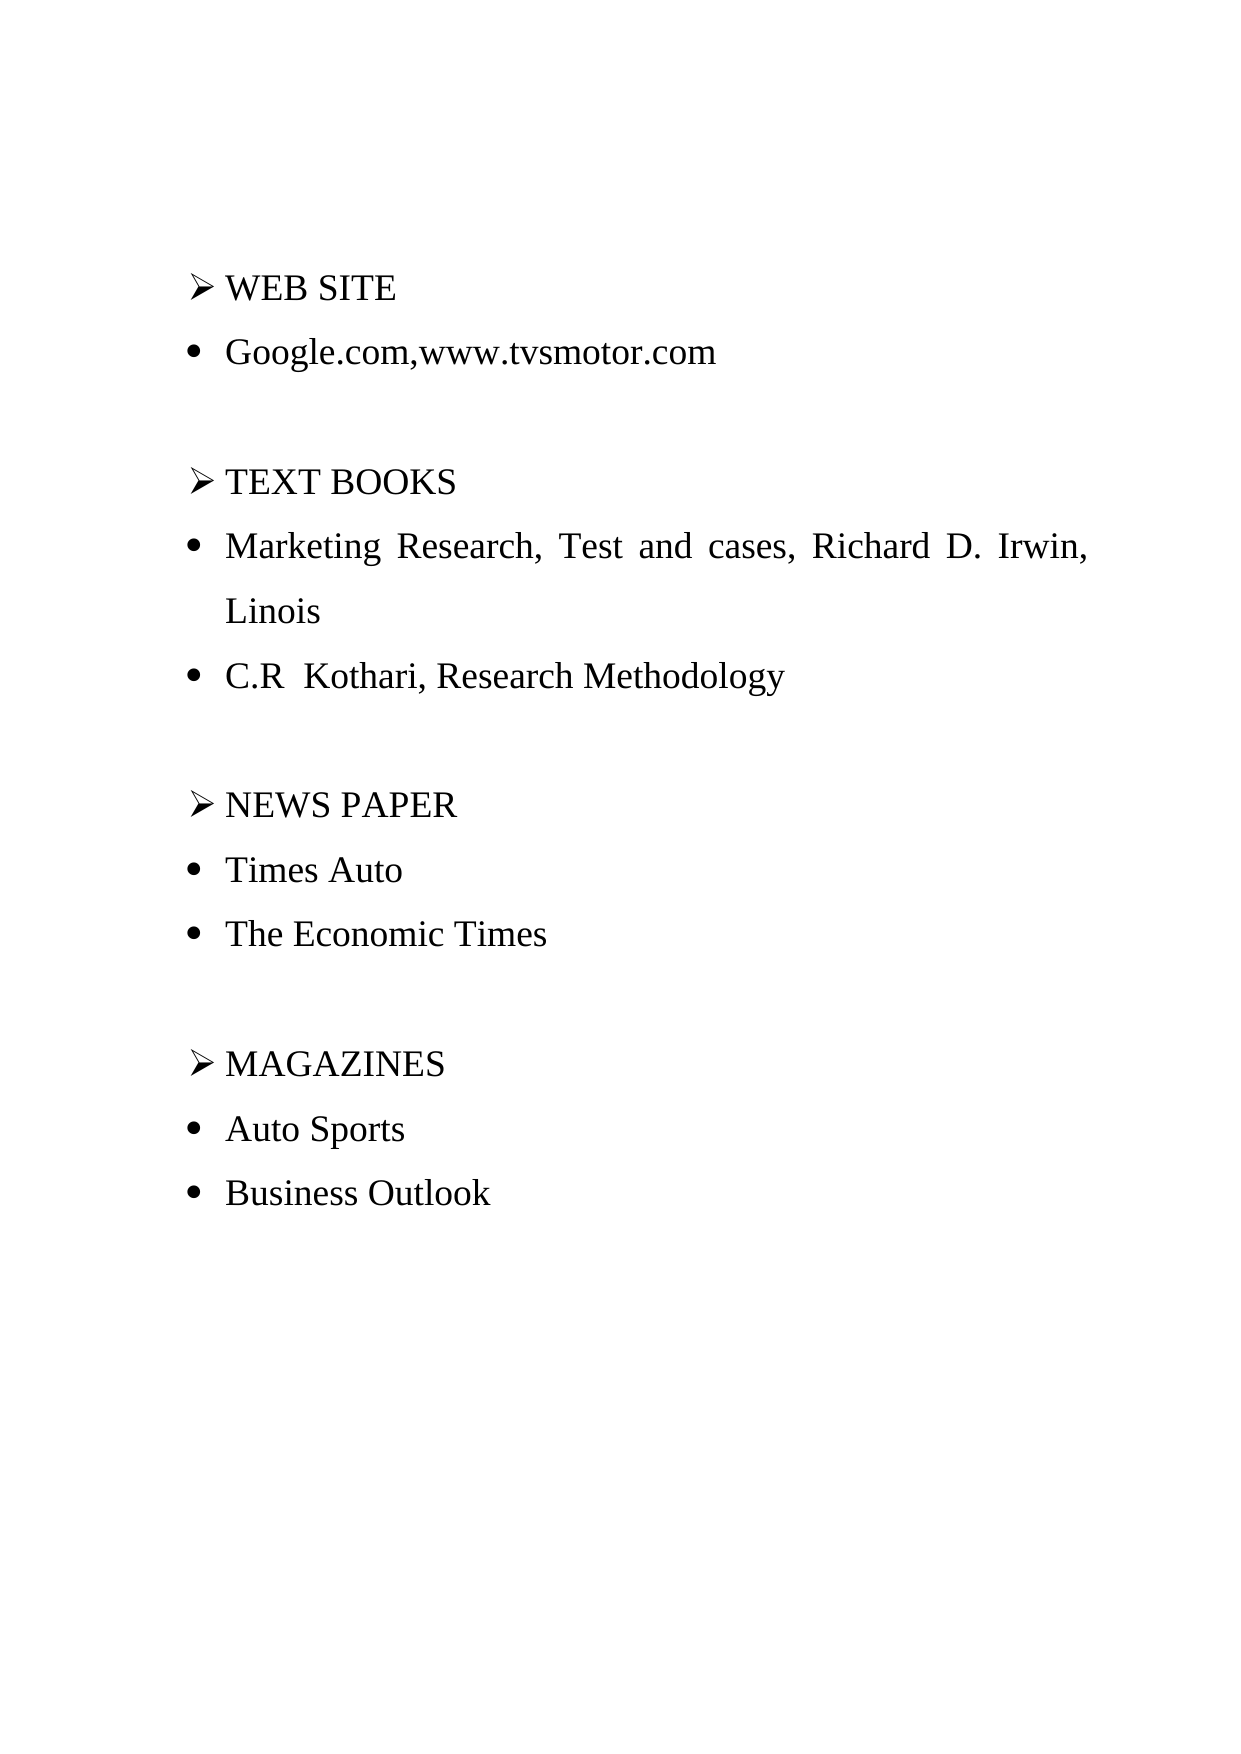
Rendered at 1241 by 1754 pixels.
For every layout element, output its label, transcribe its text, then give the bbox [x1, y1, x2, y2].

list WEB SITE [187, 265, 1090, 308]
list The Economic Times [187, 912, 1090, 955]
list MAGAZINES [187, 1041, 1090, 1084]
list Google.com,www.tvsmotor.com [187, 330, 1090, 373]
list C.R Kothari, Research Methodology [187, 653, 1090, 696]
list TEXT BOOKS [187, 459, 1090, 502]
list Marketing Research, Test and cases, Richard D. Irwin, Linois [187, 524, 1090, 632]
list NEWS PAPER [187, 782, 1090, 826]
list Business Outlook [187, 1171, 1090, 1214]
list Times Auto [187, 847, 1090, 890]
list Auto Sports [187, 1106, 1090, 1149]
